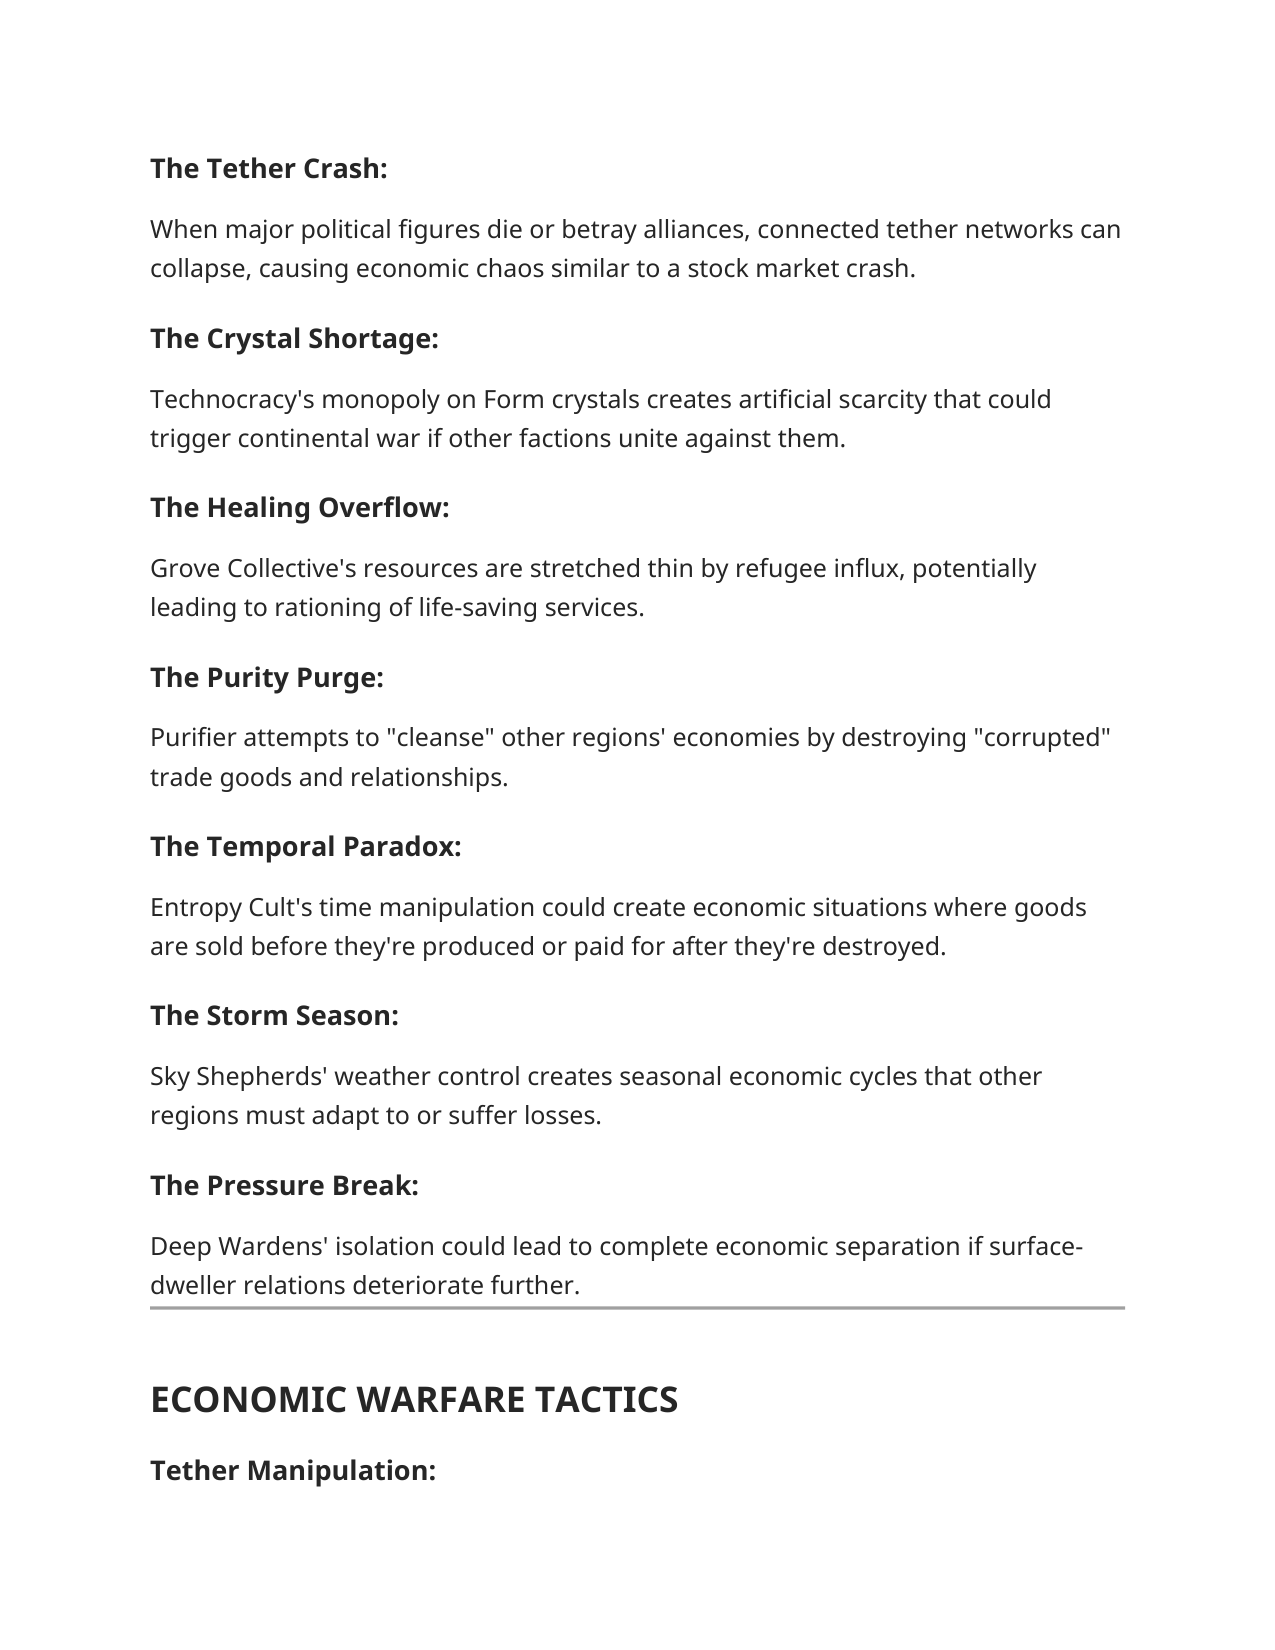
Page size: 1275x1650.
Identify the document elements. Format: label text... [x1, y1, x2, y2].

text Purifier attempts to "cleanse" other regions' economies by destroying "corrupted" trade goods and relationships. [150, 720, 1125, 793]
subtitle The Pressure Break: [150, 1166, 1125, 1203]
text Deep Wardens' isolation could lead to complete economic separation if surface-dweller relations deteriorate further. [150, 1228, 1125, 1301]
subtitle The Healing Overflow: [150, 489, 1125, 526]
text When major political figures die or betray alliances, connected tether networks can collapse, causing economic chaos similar to a stock market crash. [150, 212, 1125, 285]
text Grove Collective's resources are stretched thin by refugee influx, potentially leading to rationing of life-saving services. [150, 551, 1125, 624]
subtitle The Storm Season: [150, 997, 1125, 1034]
subtitle The Crystal Shortage: [150, 319, 1125, 356]
text Sky Shepherds' weather control creates seasonal economic cycles that other regions must adapt to or suffer losses. [150, 1059, 1125, 1132]
subtitle ECONOMIC WARFARE TACTICS [150, 1374, 1125, 1422]
text Technocracy's monopoly on Form crystals creates artificial scarcity that could trigger continental war if other factions unite against them. [150, 381, 1125, 454]
subtitle The Purity Purge: [150, 658, 1125, 695]
subtitle The Temporal Paradox: [150, 827, 1125, 864]
text Entropy Cult's time manipulation could create economic situations where goods are sold before they're produced or paid for after they're destroyed. [150, 889, 1125, 963]
subtitle The Tether Crash: [150, 150, 1125, 187]
subtitle Tether Manipulation: [150, 1452, 1125, 1488]
